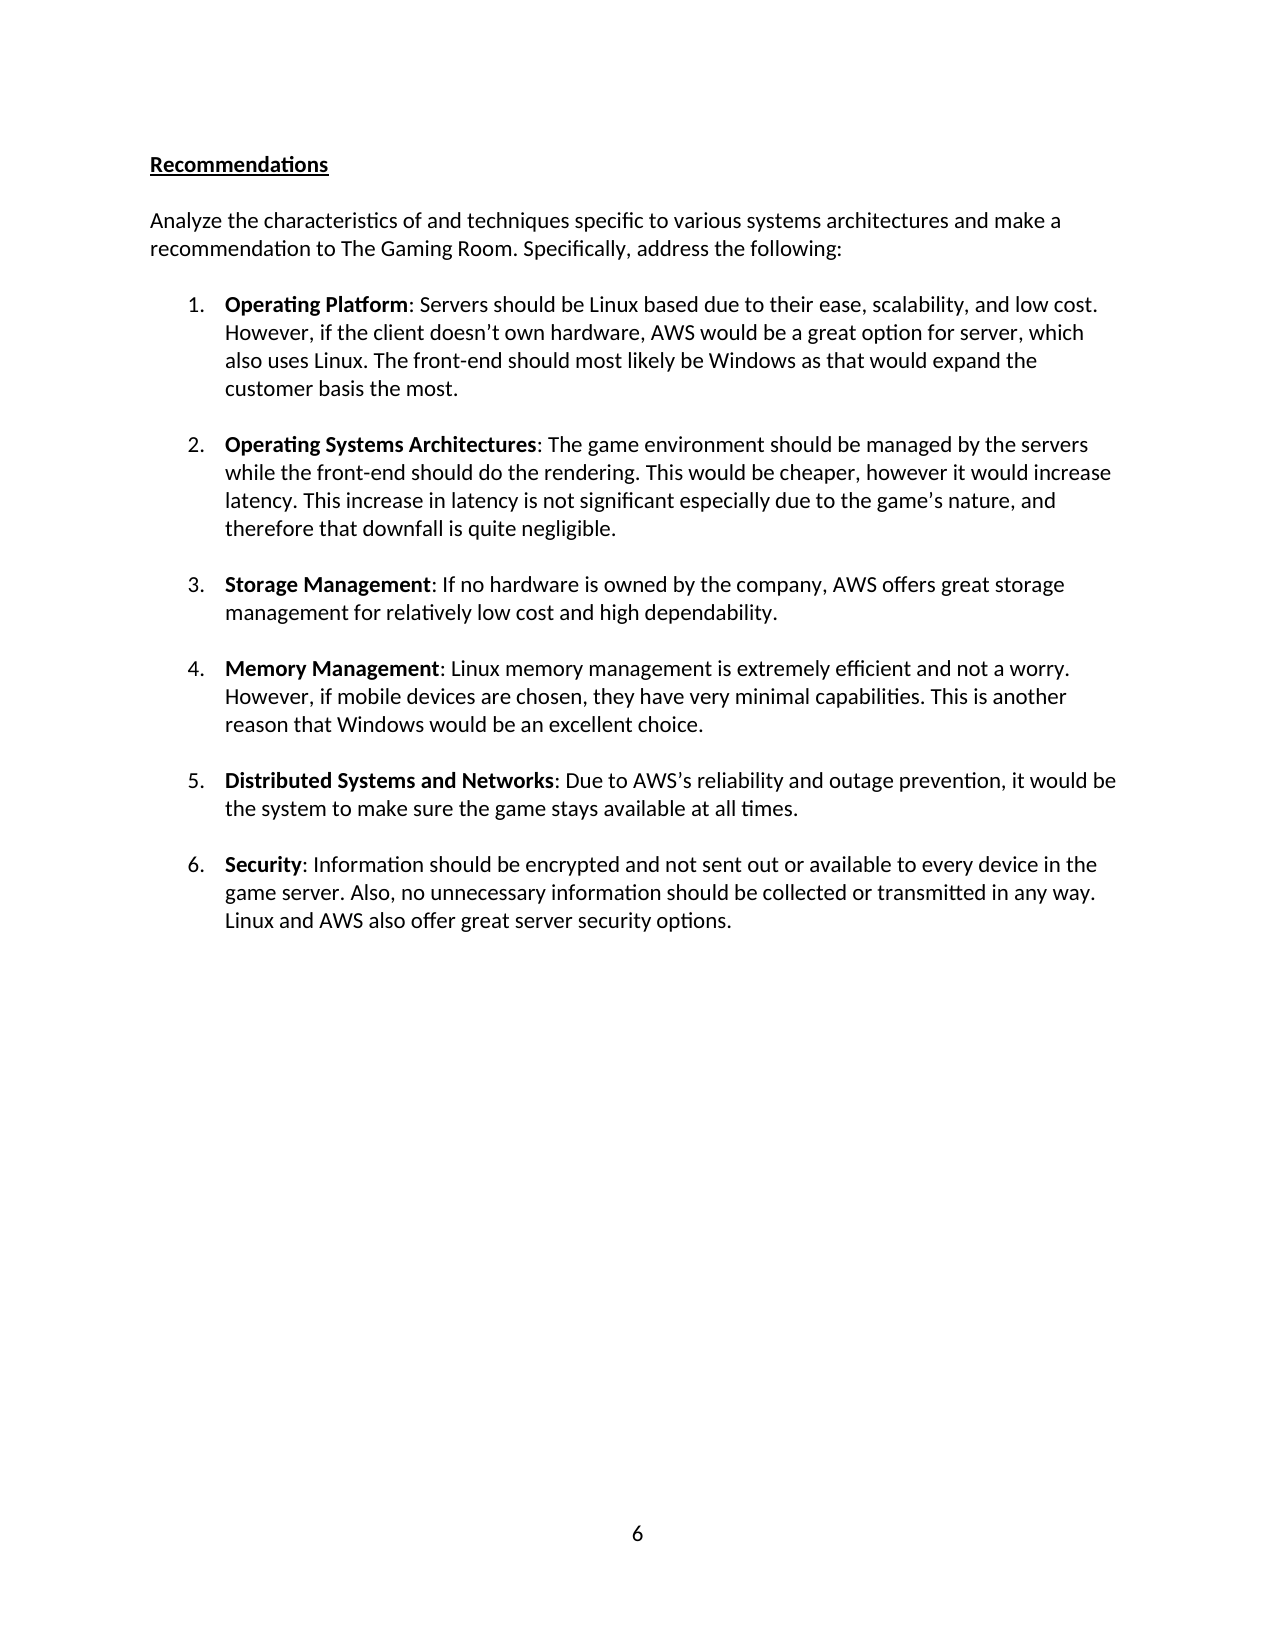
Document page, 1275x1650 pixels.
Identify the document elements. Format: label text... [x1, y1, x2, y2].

list Operating Systems Architectures: The game environment should be managed by the servers while the front-end should do the rendering. This would be cheaper, however it would increase latency. This increase in latency is not significant especially due to the game’s nature, and therefore that downfall is quite negligible. [187, 430, 1125, 542]
list Storage Management: If no hardware is owned by the company, AWS offers great storage management for relatively low cost and high dependability. [187, 570, 1125, 626]
list Operating Platform: Servers should be Linux based due to their ease, scalability, and low cost. However, if the client doesn’t own hardware, AWS would be a great option for server, which also uses Linux. The front-end should most likely be Windows as that would expand the customer basis the most. [187, 290, 1125, 402]
list Memory Management: Linux memory management is extremely efficient and not a worry. However, if mobile devices are chosen, they have very minimal capabilities. This is another reason that Windows would be an excellent choice. [187, 654, 1125, 738]
text Analyze the characteristics of and techniques specific to various systems architectures and make a recommendation to The Gaming Room. Specifically, address the following: [150, 206, 1125, 262]
list Distributed Systems and Networks: Due to AWS’s reliability and outage prevention, it would be the system to make sure the game stays available at all times. [187, 766, 1125, 822]
list Security: Information should be encrypted and not sent out or available to every device in the game server. Also, no unnecessary information should be collected or transmitted in any way. Linux and AWS also offer great server security options. [187, 851, 1125, 934]
subtitle Recommendations [150, 150, 1125, 178]
